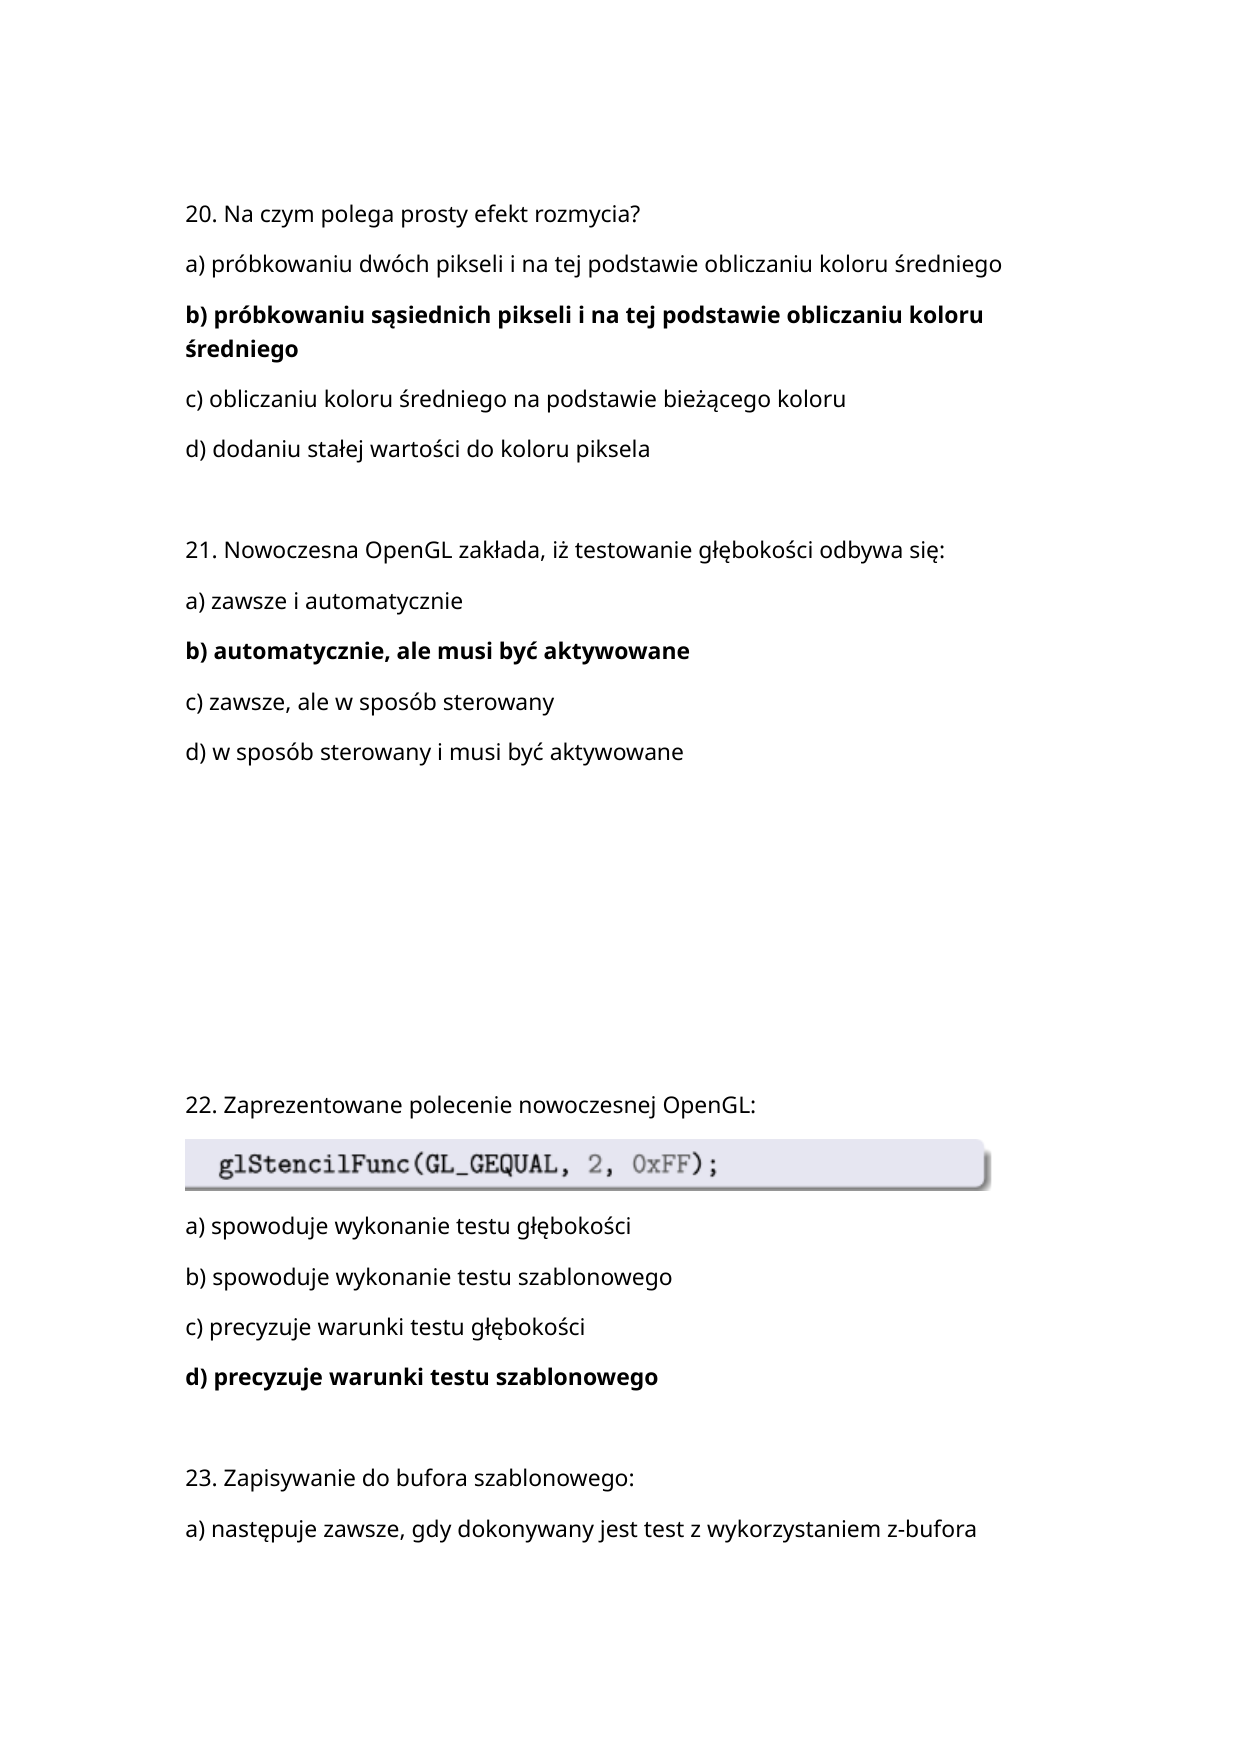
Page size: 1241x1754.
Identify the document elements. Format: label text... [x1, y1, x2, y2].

text c) precyzuje warunki testu głębokości [185, 1311, 1093, 1342]
text d) precyzuje warunki testu szablonowego [185, 1361, 1093, 1392]
text 20. Na czym polega prosty efekt rozmycia? [185, 198, 1093, 229]
text 22. Zaprezentowane polecenie nowoczesnej OpenGL: [185, 1089, 1093, 1120]
text a) spowoduje wykonanie testu głębokości [185, 1210, 1093, 1241]
text b) próbkowaniu sąsiednich pikseli i na tej podstawie obliczaniu koloru średniego [185, 299, 1093, 364]
text d) w sposób sterowany i musi być aktywowane [185, 736, 1093, 767]
text 21. Nowoczesna OpenGL zakłada, iż testowanie głębokości odbywa się: [185, 534, 1093, 566]
text a) następuje zawsze, gdy dokonywany jest test z wykorzystaniem z-bufora [185, 1512, 1093, 1544]
text 23. Zapisywanie do bufora szablonowego: [185, 1462, 1093, 1493]
picture [185, 1139, 992, 1191]
text c) zawsze, ale w sposób sterowany [185, 686, 1093, 717]
text b) automatycznie, ale musi być aktywowane [185, 635, 1093, 666]
text a) zawsze i automatycznie [185, 585, 1093, 616]
text a) próbkowaniu dwóch pikseli i na tej podstawie obliczaniu koloru średniego [185, 248, 1093, 280]
text c) obliczaniu koloru średniego na podstawie bieżącego koloru [185, 383, 1093, 414]
text b) spowoduje wykonanie testu szablonowego [185, 1260, 1093, 1292]
text d) dodaniu stałej wartości do koloru piksela [185, 433, 1093, 465]
